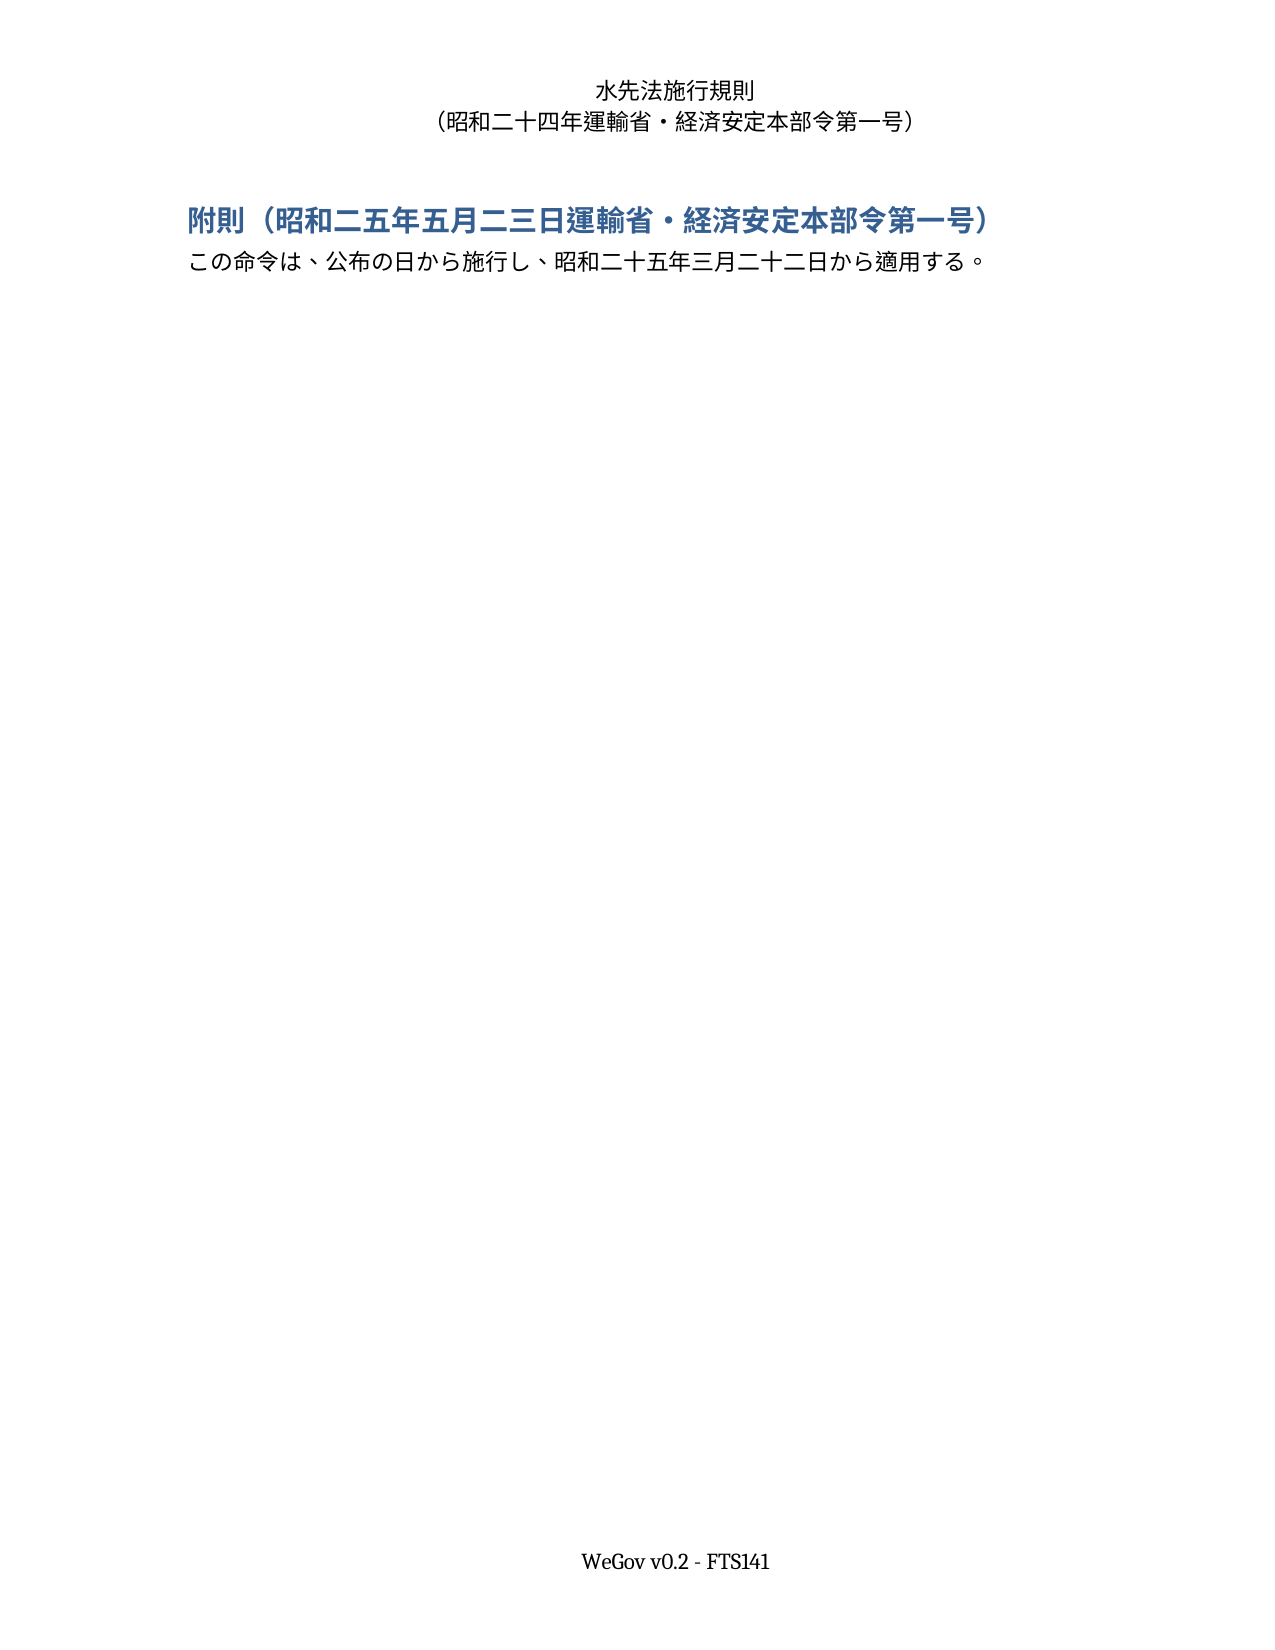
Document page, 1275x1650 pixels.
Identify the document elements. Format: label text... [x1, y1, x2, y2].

subtitle 附則（昭和二五年五月二三日運輸省・経済安定本部令第一号） [187, 200, 1087, 240]
text この命令は、公布の日から施行し、昭和二十五年三月二十二日から適用する。 [187, 246, 1087, 277]
